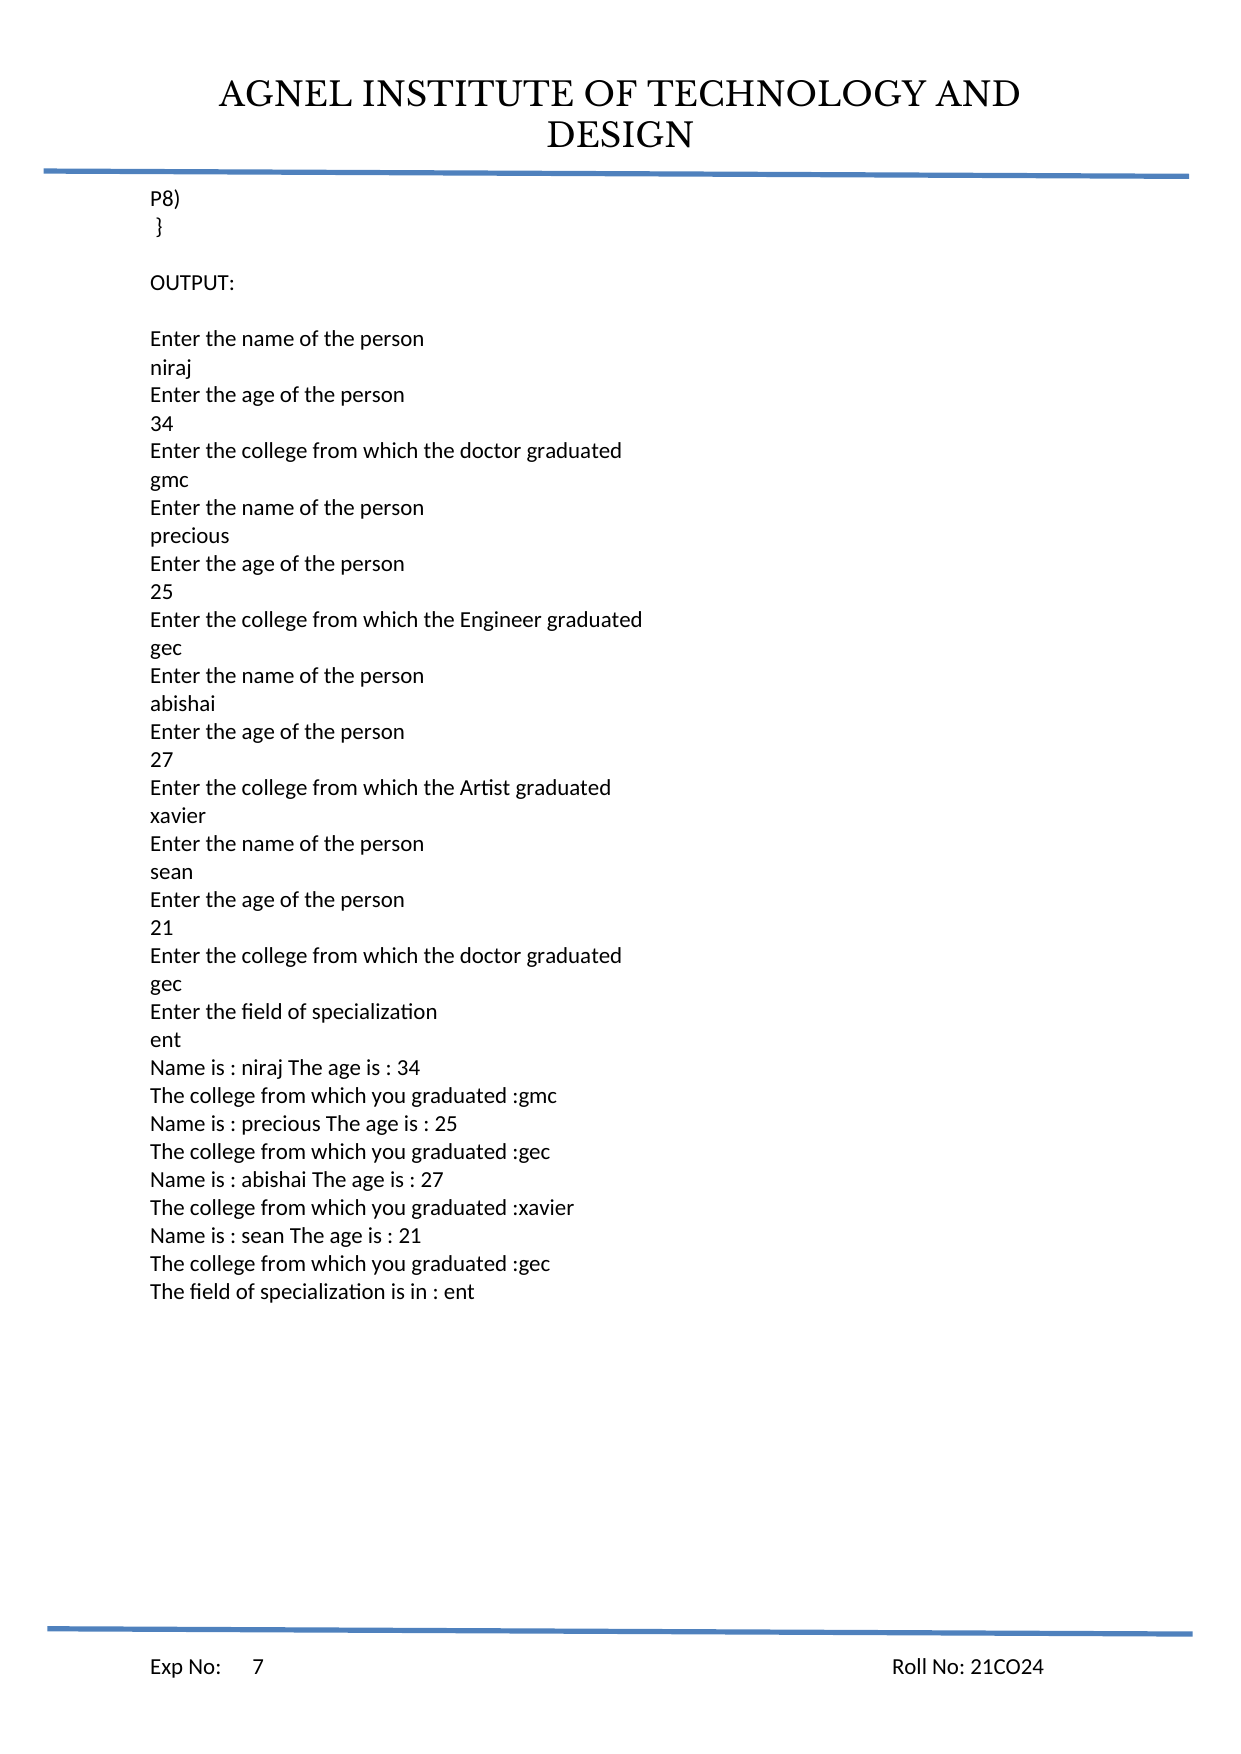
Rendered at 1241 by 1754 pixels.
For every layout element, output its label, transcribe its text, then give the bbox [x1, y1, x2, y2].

text Enter the age of the person [150, 885, 1090, 913]
text Name is : sean The age is : 21 [150, 1221, 1090, 1249]
text P8) [150, 184, 1090, 212]
text Enter the college from which the doctor graduated [150, 437, 1090, 465]
text Enter the name of the person [150, 829, 1090, 857]
text Enter the name of the person [150, 324, 1090, 353]
text Name is : niraj The age is : 34 [150, 1053, 1090, 1081]
text Enter the name of the person [150, 493, 1090, 521]
text The college from which you graduated :gec [150, 1249, 1090, 1277]
text gec [150, 633, 1090, 661]
text The college from which you graduated :gmc [150, 1081, 1090, 1109]
text Name is : precious The age is : 25 [150, 1109, 1090, 1137]
text The college from which you graduated :gec [150, 1137, 1090, 1165]
text 27 [150, 745, 1090, 773]
text Enter the college from which the Engineer graduated [150, 605, 1090, 633]
text gec [150, 969, 1090, 997]
text 21 [150, 913, 1090, 941]
text Enter the age of the person [150, 381, 1090, 409]
text xavier [150, 801, 1090, 829]
text Enter the age of the person [150, 717, 1090, 745]
text 25 [150, 577, 1090, 605]
text abishai [150, 689, 1090, 717]
text sean [150, 857, 1090, 885]
text Enter the field of specialization [150, 997, 1090, 1025]
text gmc [150, 465, 1090, 493]
text The field of specialization is in : ent [150, 1277, 1090, 1305]
text Enter the college from which the doctor graduated [150, 941, 1090, 969]
text 34 [150, 409, 1090, 437]
text The college from which you graduated :xavier [150, 1193, 1090, 1221]
text } [150, 212, 1090, 241]
text Enter the age of the person [150, 549, 1090, 577]
text OUTPUT: [150, 268, 1090, 297]
text Enter the college from which the Artist graduated [150, 773, 1090, 801]
text ent [150, 1025, 1090, 1053]
text Enter the name of the person [150, 661, 1090, 689]
text niraj [150, 353, 1090, 381]
text precious [150, 521, 1090, 549]
text Name is : abishai The age is : 27 [150, 1165, 1090, 1193]
